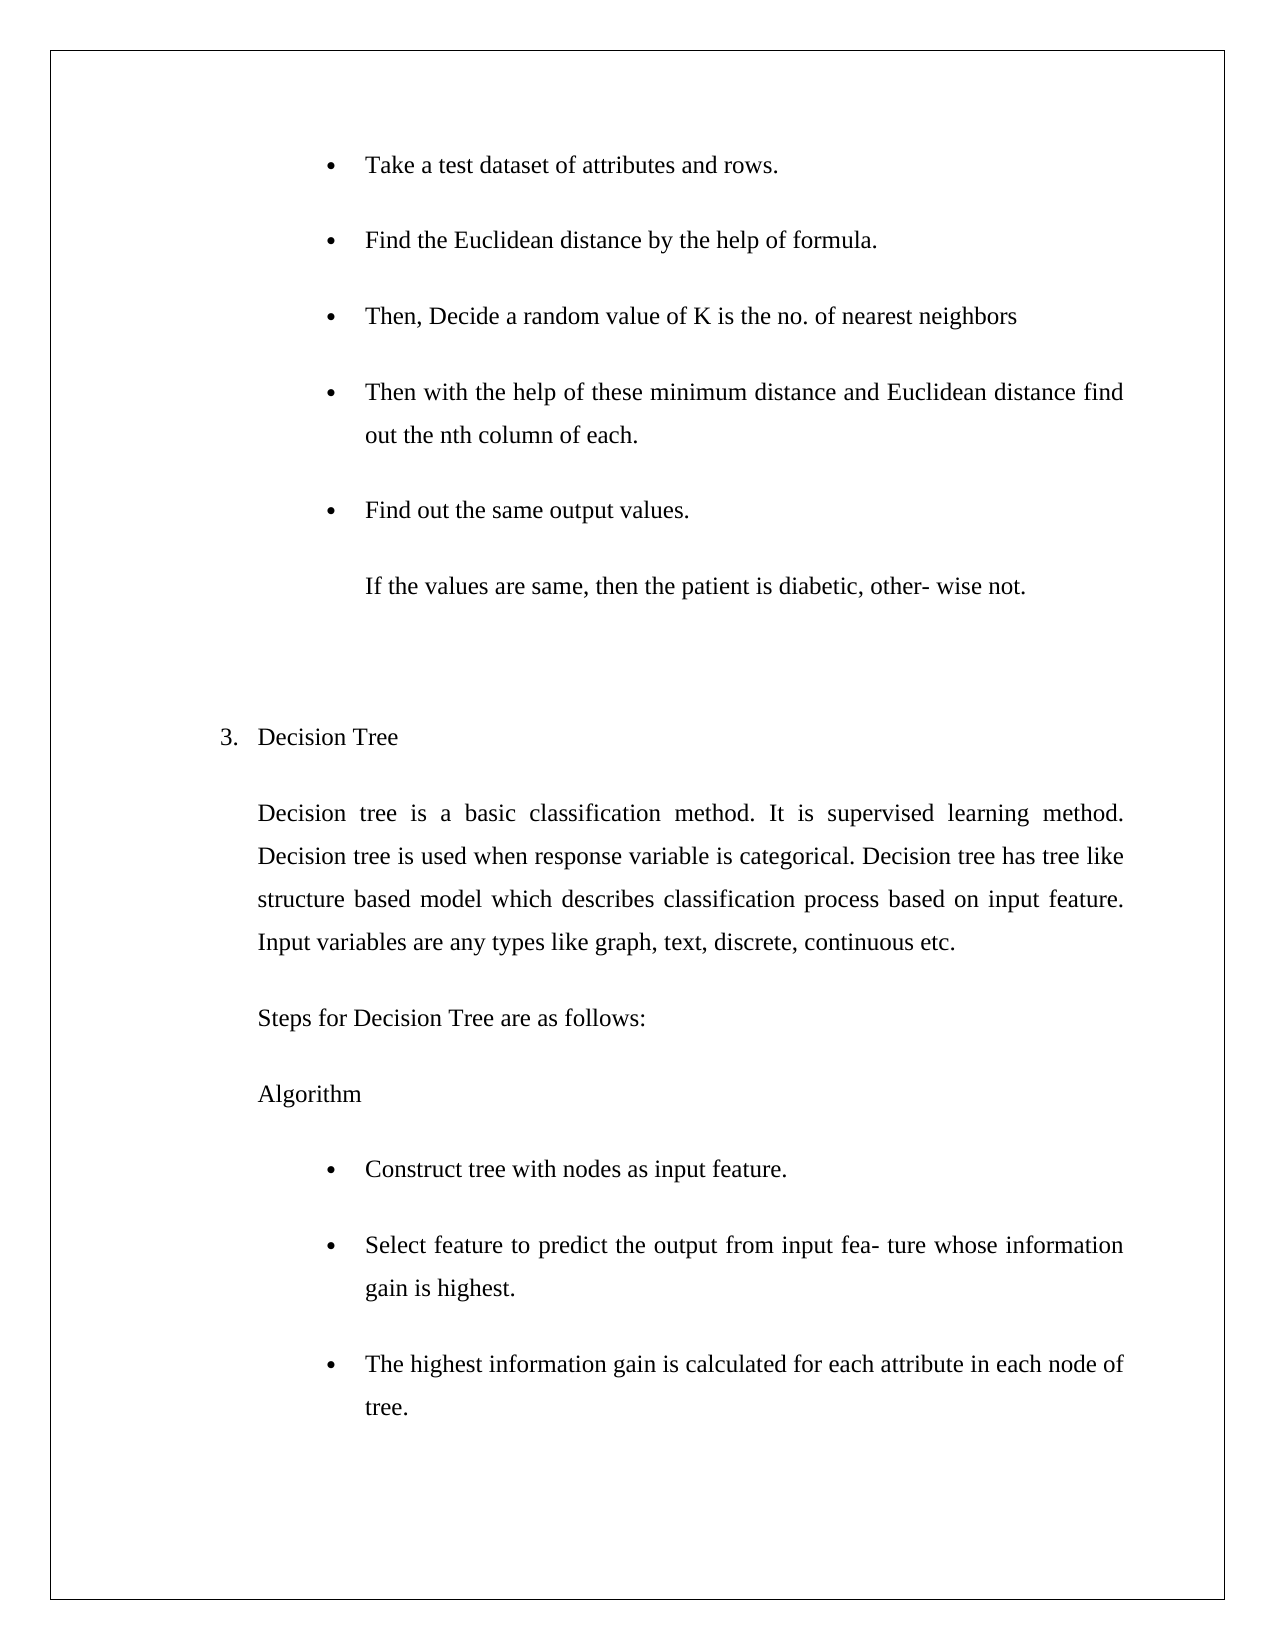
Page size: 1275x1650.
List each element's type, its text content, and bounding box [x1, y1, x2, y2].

list Find out the same output values. [327, 496, 1125, 524]
list Find the Euclidean distance by the help of formula. [327, 226, 1125, 254]
text Steps for Decision Tree are as follows: [257, 1003, 1125, 1032]
list The highest information gain is calculated for each attribute in each node of tree. [327, 1349, 1125, 1421]
list Decision Tree [220, 722, 1125, 751]
text If the values are same, then the patient is diabetic, other- wise not. [365, 571, 1125, 600]
list Then, Decide a random value of K is the no. of nearest neighbors [327, 301, 1125, 330]
text Algorithm [257, 1079, 1125, 1107]
list Select feature to predict the output from input fea- ture whose information gain is highest. [327, 1230, 1125, 1302]
text Decision tree is a basic classification method. It is supervised learning method. Decision tree is used when response variable is categorical. Decision tree has tree like structure based model which describes classification process based on input feature. Input variables are any types like graph, text, discrete, continuous etc. [257, 798, 1125, 956]
list Take a test dataset of attributes and rows. [327, 150, 1125, 179]
list Then with the help of these minimum distance and Euclidean distance find out the nth column of each. [327, 377, 1125, 449]
list Construct tree with nodes as input feature. [327, 1154, 1125, 1183]
